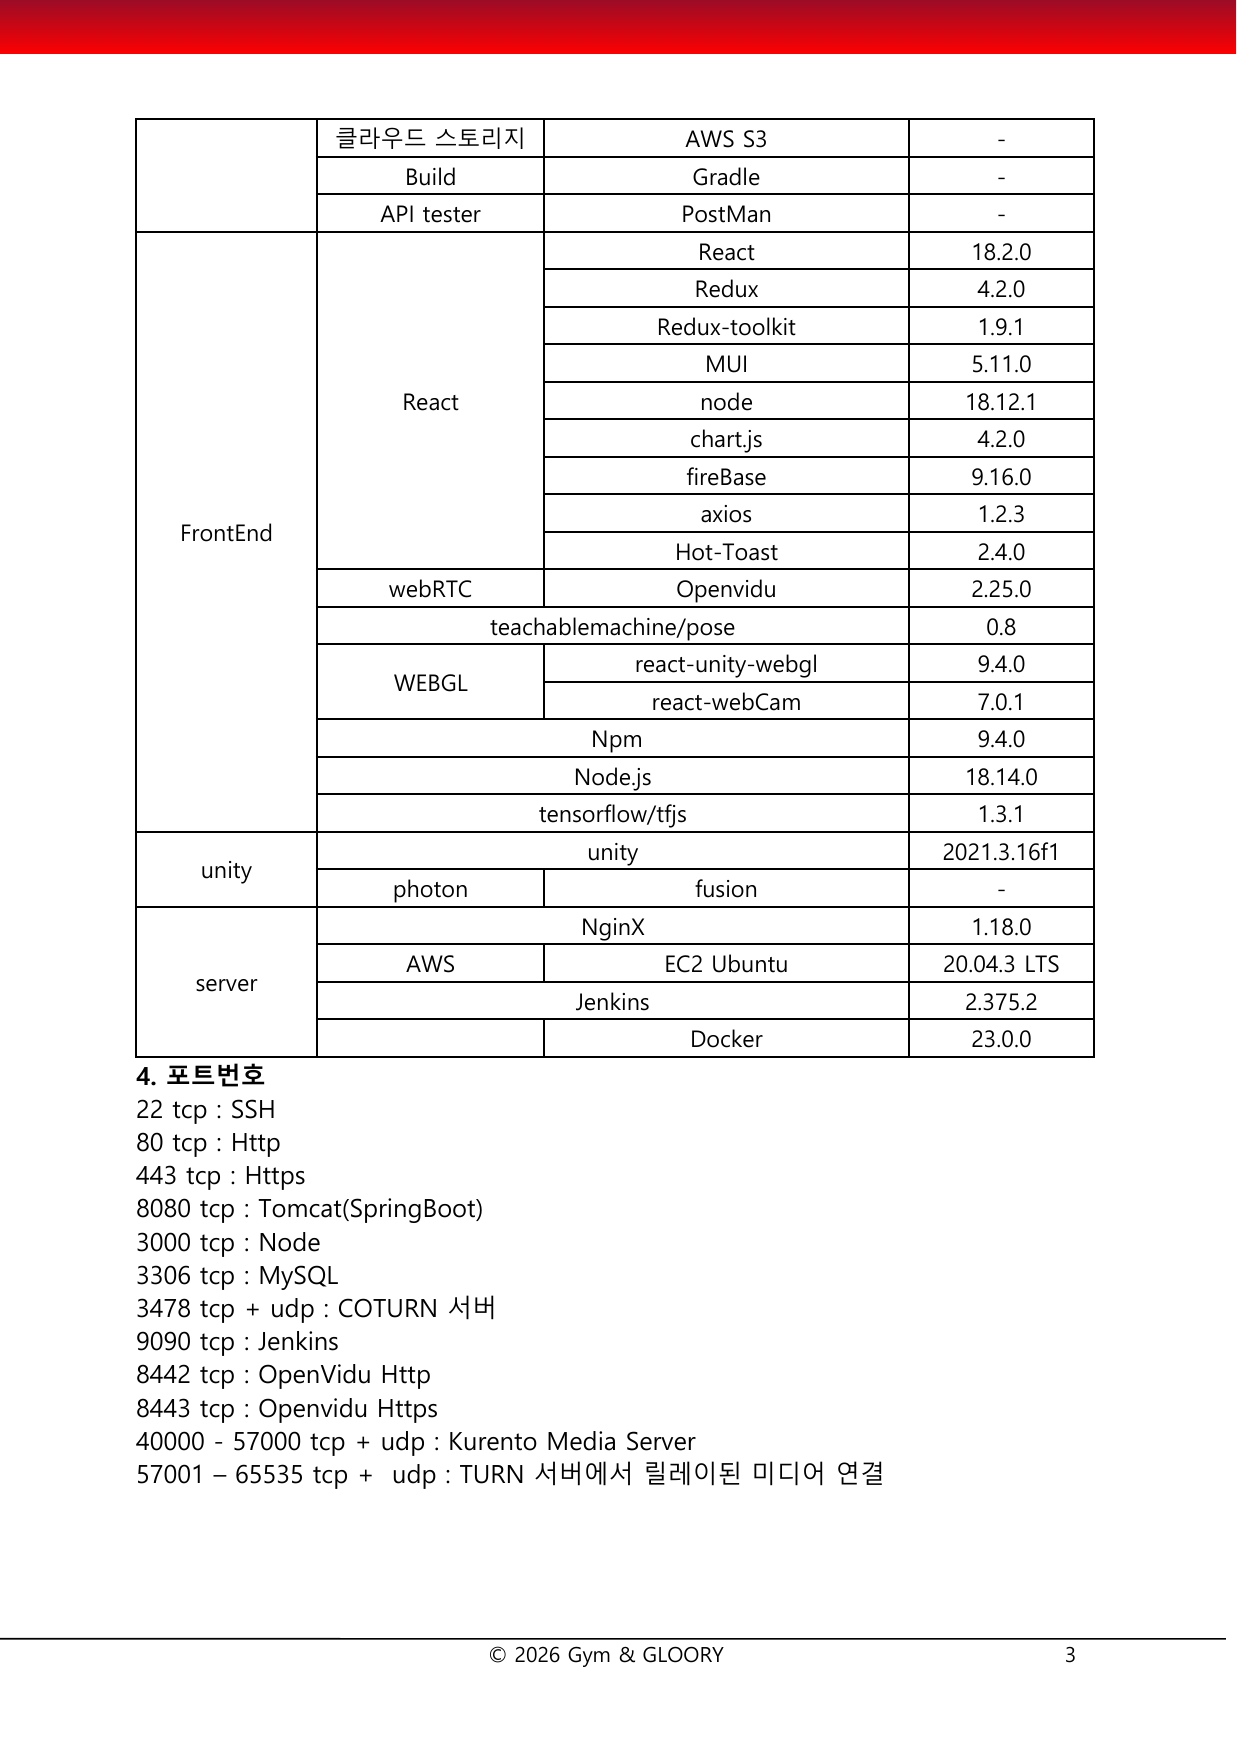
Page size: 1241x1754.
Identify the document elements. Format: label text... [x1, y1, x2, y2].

table_cell 클라우드 스토리지 [318, 120, 543, 156]
subtitle 3000 tcp : Node [136, 1224, 1104, 1257]
table_cell [318, 1020, 543, 1056]
table_cell 4.2.0 [910, 420, 1093, 456]
table_cell Hot-Toast [545, 533, 908, 568]
table_cell React [545, 233, 908, 268]
table_cell Npm [318, 720, 908, 756]
table_cell 9.4.0 [910, 645, 1093, 681]
table_cell node [545, 383, 908, 418]
table_cell 2.375.2 [910, 983, 1093, 1018]
table_cell fireBase [545, 458, 908, 493]
table_cell chart.js [545, 420, 908, 456]
table_cell unity [137, 833, 316, 906]
table_cell EC2 Ubuntu [545, 945, 908, 981]
table_cell React [318, 233, 543, 568]
table_cell 18.2.0 [910, 233, 1093, 268]
table_cell 2021.3.16f1 [910, 833, 1093, 868]
table_cell 1.18.0 [910, 908, 1093, 943]
table_cell 2.4.0 [910, 533, 1093, 568]
subtitle 8442 tcp : OpenVidu Http [136, 1357, 1104, 1390]
table_cell 18.12.1 [910, 383, 1093, 418]
table_cell 1.2.3 [910, 495, 1093, 531]
table_cell 9.16.0 [910, 458, 1093, 493]
table_cell 5.11.0 [910, 345, 1093, 381]
table_cell NginX [318, 908, 908, 943]
table_cell Jenkins [318, 983, 908, 1018]
table_cell server [137, 908, 316, 1056]
subtitle 443 tcp : Https [136, 1157, 1104, 1191]
subtitle 57001 – 65535 tcp + udp : TURN 서버에서 릴레이된 미디어 연결 [136, 1456, 1104, 1490]
table_cell 23.0.0 [910, 1020, 1093, 1056]
subtitle 3478 tcp + udp : COTURN 서버 [136, 1290, 1104, 1323]
table_cell axios [545, 495, 908, 531]
table_cell 1.9.1 [910, 308, 1093, 343]
table_cell Docker [545, 1020, 908, 1056]
table_cell unity [318, 833, 908, 868]
table_cell 0.8 [910, 608, 1093, 643]
table_cell 2.25.0 [910, 570, 1093, 606]
table_cell fusion [545, 870, 908, 906]
subtitle 80 tcp : Http [136, 1124, 1104, 1157]
table_cell 18.14.0 [910, 758, 1093, 793]
table_cell webRTC [318, 570, 543, 606]
table_cell 1.3.1 [910, 795, 1093, 831]
table_cell - [910, 158, 1093, 193]
table_cell WEBGL [318, 645, 543, 718]
subtitle 9090 tcp : Jenkins [136, 1323, 1104, 1357]
table_cell AWS [318, 945, 543, 981]
table_cell tensorflow/tfjs [318, 795, 908, 831]
table_cell teachablemachine/pose [318, 608, 908, 643]
table_cell Node.js [318, 758, 908, 793]
table_cell Openvidu [545, 570, 908, 606]
table_cell FrontEnd [137, 233, 316, 831]
table_cell Gradle [545, 158, 908, 193]
table_cell 7.0.1 [910, 683, 1093, 718]
table_cell MUI [545, 345, 908, 381]
table_cell - [910, 870, 1093, 906]
table_cell - [910, 120, 1093, 156]
table_cell AWS S3 [545, 120, 908, 156]
table_cell - [910, 195, 1093, 231]
table_cell Redux [545, 270, 908, 306]
subtitle 40000 - 57000 tcp + udp : Kurento Media Server [136, 1423, 1104, 1456]
table_cell Build [318, 158, 543, 193]
subtitle 8080 tcp : Tomcat(SpringBoot) [136, 1191, 1104, 1224]
table_cell PostMan [545, 195, 908, 231]
table_cell 20.04.3 LTS [910, 945, 1093, 981]
table_cell react-unity-webgl [545, 645, 908, 681]
subtitle 22 tcp : SSH [136, 1091, 1104, 1124]
table_cell photon [318, 870, 543, 906]
table_cell react-webCam [545, 683, 908, 718]
table_cell API tester [318, 195, 543, 231]
table_cell 9.4.0 [910, 720, 1093, 756]
table_cell 4.2.0 [910, 270, 1093, 306]
subtitle 포트번호 [136, 1058, 1104, 1091]
subtitle 8443 tcp : Openvidu Https [136, 1390, 1104, 1423]
table_cell Redux-toolkit [545, 308, 908, 343]
subtitle 3306 tcp : MySQL [136, 1257, 1104, 1290]
